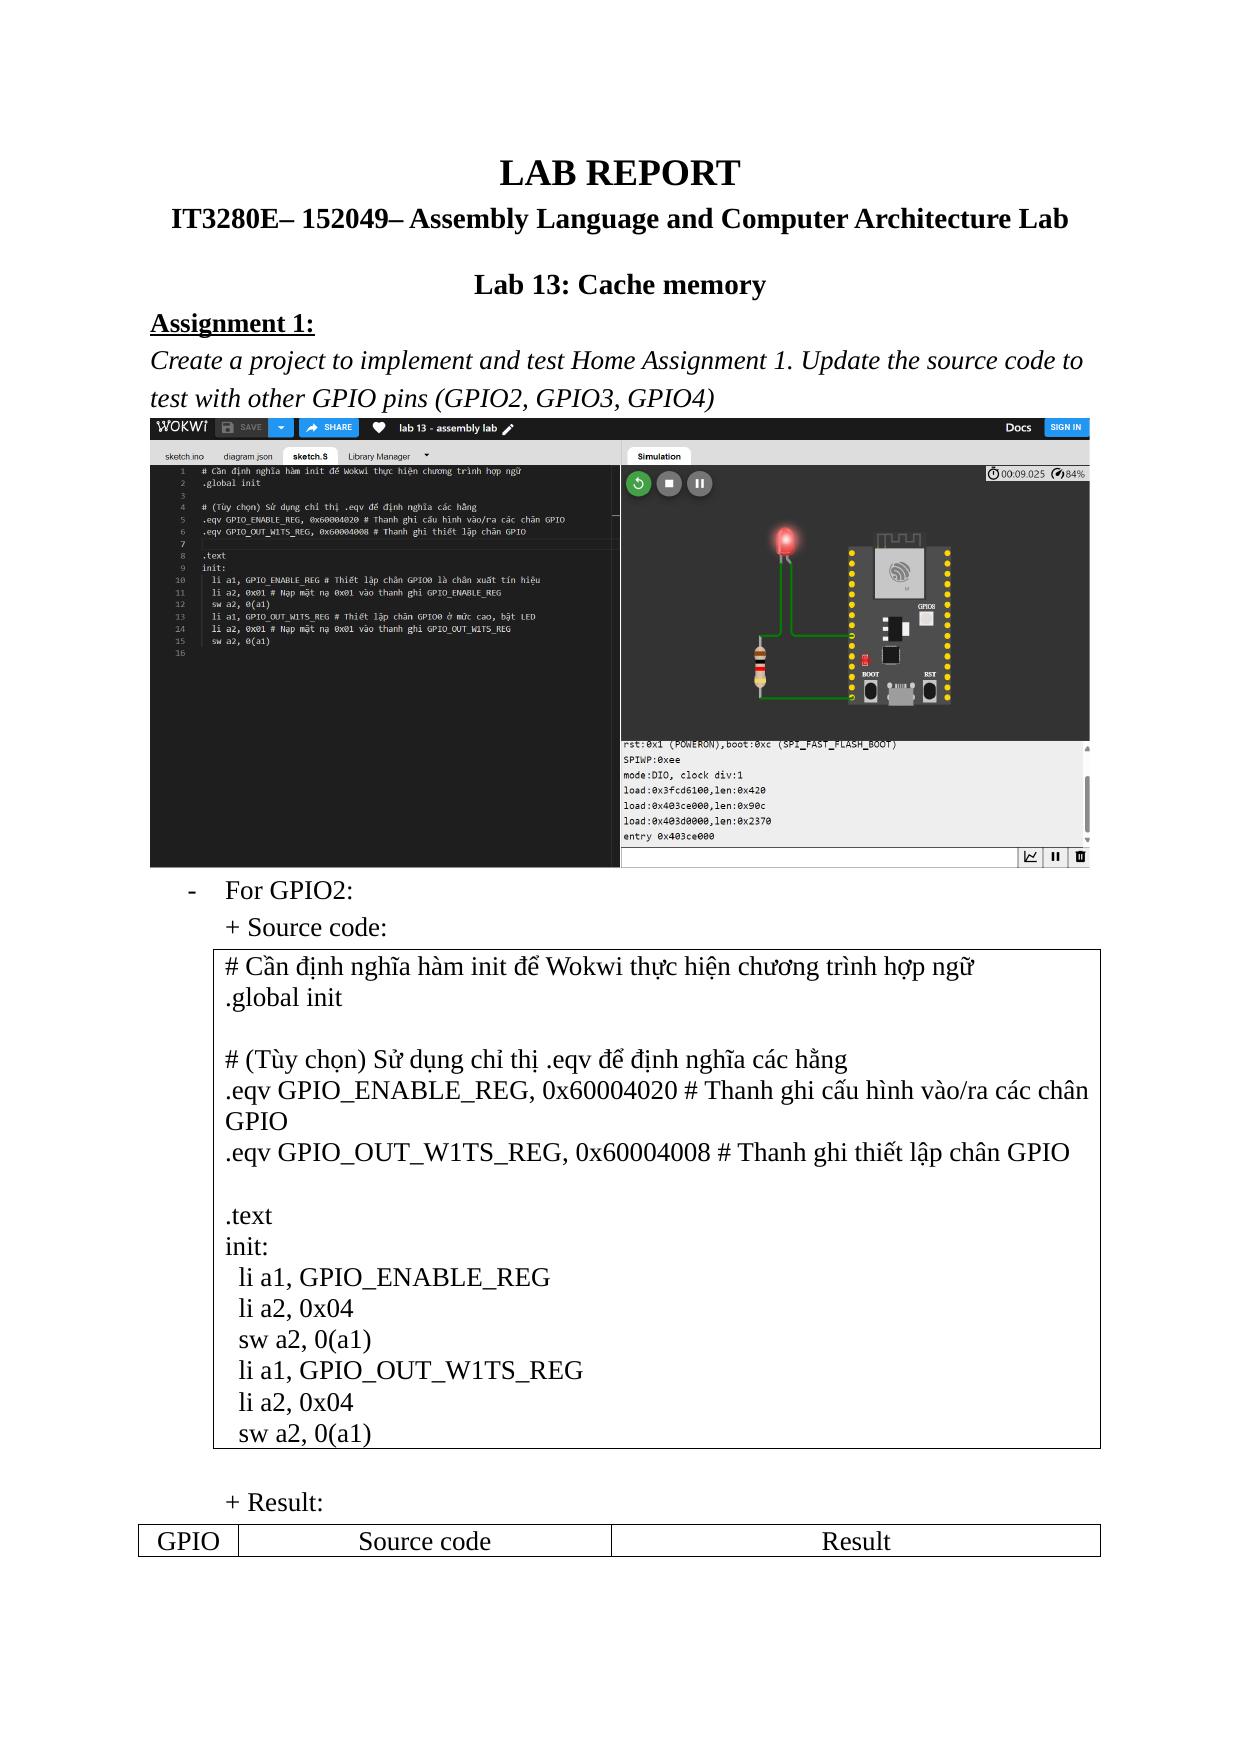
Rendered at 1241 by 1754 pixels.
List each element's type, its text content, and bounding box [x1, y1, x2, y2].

table_header # Cần định nghĩa hàm init để Wokwi thực hiện chương trình hợp ngữ .global init # (Tùy chọn) Sử dụng chỉ thị .eqv để định nghĩa các hằng .eqv GPIO_ENABLE_REG, 0x60004020 # Thanh ghi cấu hình vào/ra các chân GPIO .eqv GPIO_OUT_W1TS_REG, 0x60004008 # Thanh ghi thiết lập chân GPIO .text init: li a1, GPIO_ENABLE_REG li a2, 0x04 sw a2, 0(a1) li a1, GPIO_OUT_W1TS_REG li a2, 0x04 sw a2, 0(a1) [214, 950, 1100, 1448]
text Lab 13: Cache memory [150, 267, 1090, 300]
text LAB REPORT [150, 150, 1090, 193]
table_header Source code [239, 1525, 611, 1556]
text IT3280E– 152049– Assembly Language and Computer Architecture Lab [150, 202, 1090, 235]
picture [150, 418, 1090, 868]
text + Result: [150, 1486, 1090, 1517]
table_header Result [612, 1525, 1100, 1556]
table_header GPIO [139, 1525, 238, 1556]
list For GPIO2: [187, 874, 1090, 905]
text Assignment 1: [150, 307, 1090, 338]
list + Source code: [225, 911, 1090, 942]
text Create a project to implement and test Home Assignment 1. Update the source code to test with other GPIO pins (GPIO2, GPIO3, GPIO4) [150, 344, 1090, 413]
